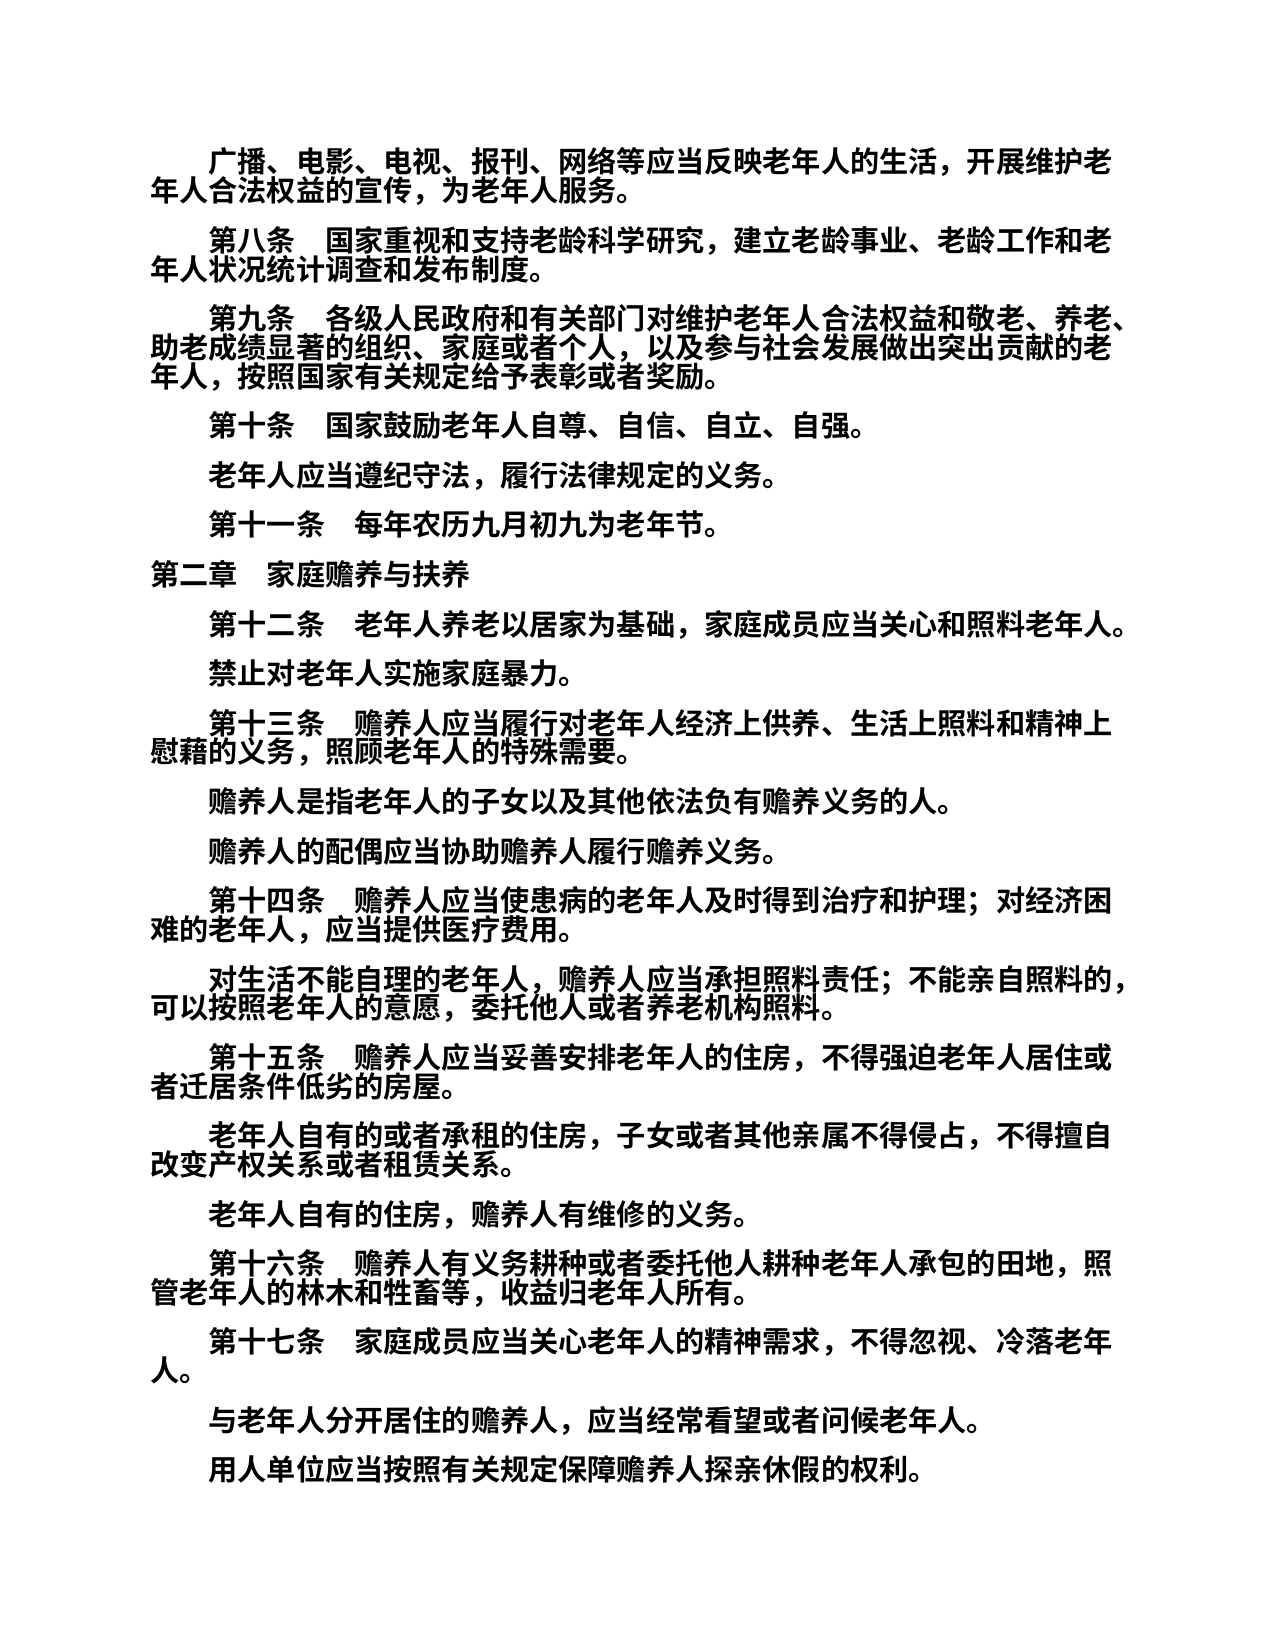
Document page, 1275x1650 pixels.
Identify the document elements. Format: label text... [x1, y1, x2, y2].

text 赡养人是指老年人的子女以及其他依法负有赡养义务的人。 [150, 789, 1125, 818]
text 第九条 各级人民政府和有关部门对维护老年人合法权益和敬老、养老、助老成绩显著的组织、家庭或者个人，以及参与社会发展做出突出贡献的老年人，按照国家有关规定给予表彰或者奖励。 [150, 307, 1125, 393]
text 第十六条 赡养人有义务耕种或者委托他人耕种老年人承包的田地，照管老年人的林木和牲畜等，收益归老年人所有。 [150, 1252, 1125, 1309]
text 老年人自有的住房，赡养人有维修的义务。 [150, 1202, 1125, 1231]
text 第二章 家庭赡养与扶养 [150, 562, 1125, 591]
text 第十五条 赡养人应当妥善安排老年人的住房，不得强迫老年人居住或者迁居条件低劣的房屋。 [150, 1045, 1125, 1103]
text 第八条 国家重视和支持老龄科学研究，建立老龄事业、老龄工作和老年人状况统计调查和发布制度。 [150, 228, 1125, 286]
text 与老年人分开居住的赡养人，应当经常看望或者问候老年人。 [150, 1408, 1125, 1437]
text 第十二条 老年人养老以居家为基础，家庭成员应当关心和照料老年人。 [150, 612, 1125, 641]
text 对生活不能自理的老年人，赡养人应当承担照料责任；不能亲自照料的，可以按照老年人的意愿，委托他人或者养老机构照料。 [150, 967, 1125, 1024]
text 第十三条 赡养人应当履行对老年人经济上供养、生活上照料和精神上慰藉的义务，照顾老年人的特殊需要。 [150, 711, 1125, 769]
text 第十条 国家鼓励老年人自尊、自信、自立、自强。 [150, 414, 1125, 442]
text 禁止对老年人实施家庭暴力。 [150, 662, 1125, 690]
text 广播、电影、电视、报刊、网络等应当反映老年人的生活，开展维护老年人合法权益的宣传，为老年人服务。 [150, 150, 1125, 207]
text 第十七条 家庭成员应当关心老年人的精神需求，不得忽视、冷落老年人。 [150, 1330, 1125, 1387]
text 赡养人的配偶应当协助赡养人履行赡养义务。 [150, 839, 1125, 868]
text 老年人应当遵纪守法，履行法律规定的义务。 [150, 463, 1125, 492]
text 用人单位应当按照有关规定保障赡养人探亲休假的权利。 [150, 1458, 1125, 1487]
text 老年人自有的或者承租的住房，子女或者其他亲属不得侵占，不得擅自改变产权关系或者租赁关系。 [150, 1124, 1125, 1181]
text 第十一条 每年农历九月初九为老年节。 [150, 513, 1125, 542]
text 第十四条 赡养人应当使患病的老年人及时得到治疗和护理；对经济困难的老年人，应当提供医疗费用。 [150, 889, 1125, 946]
